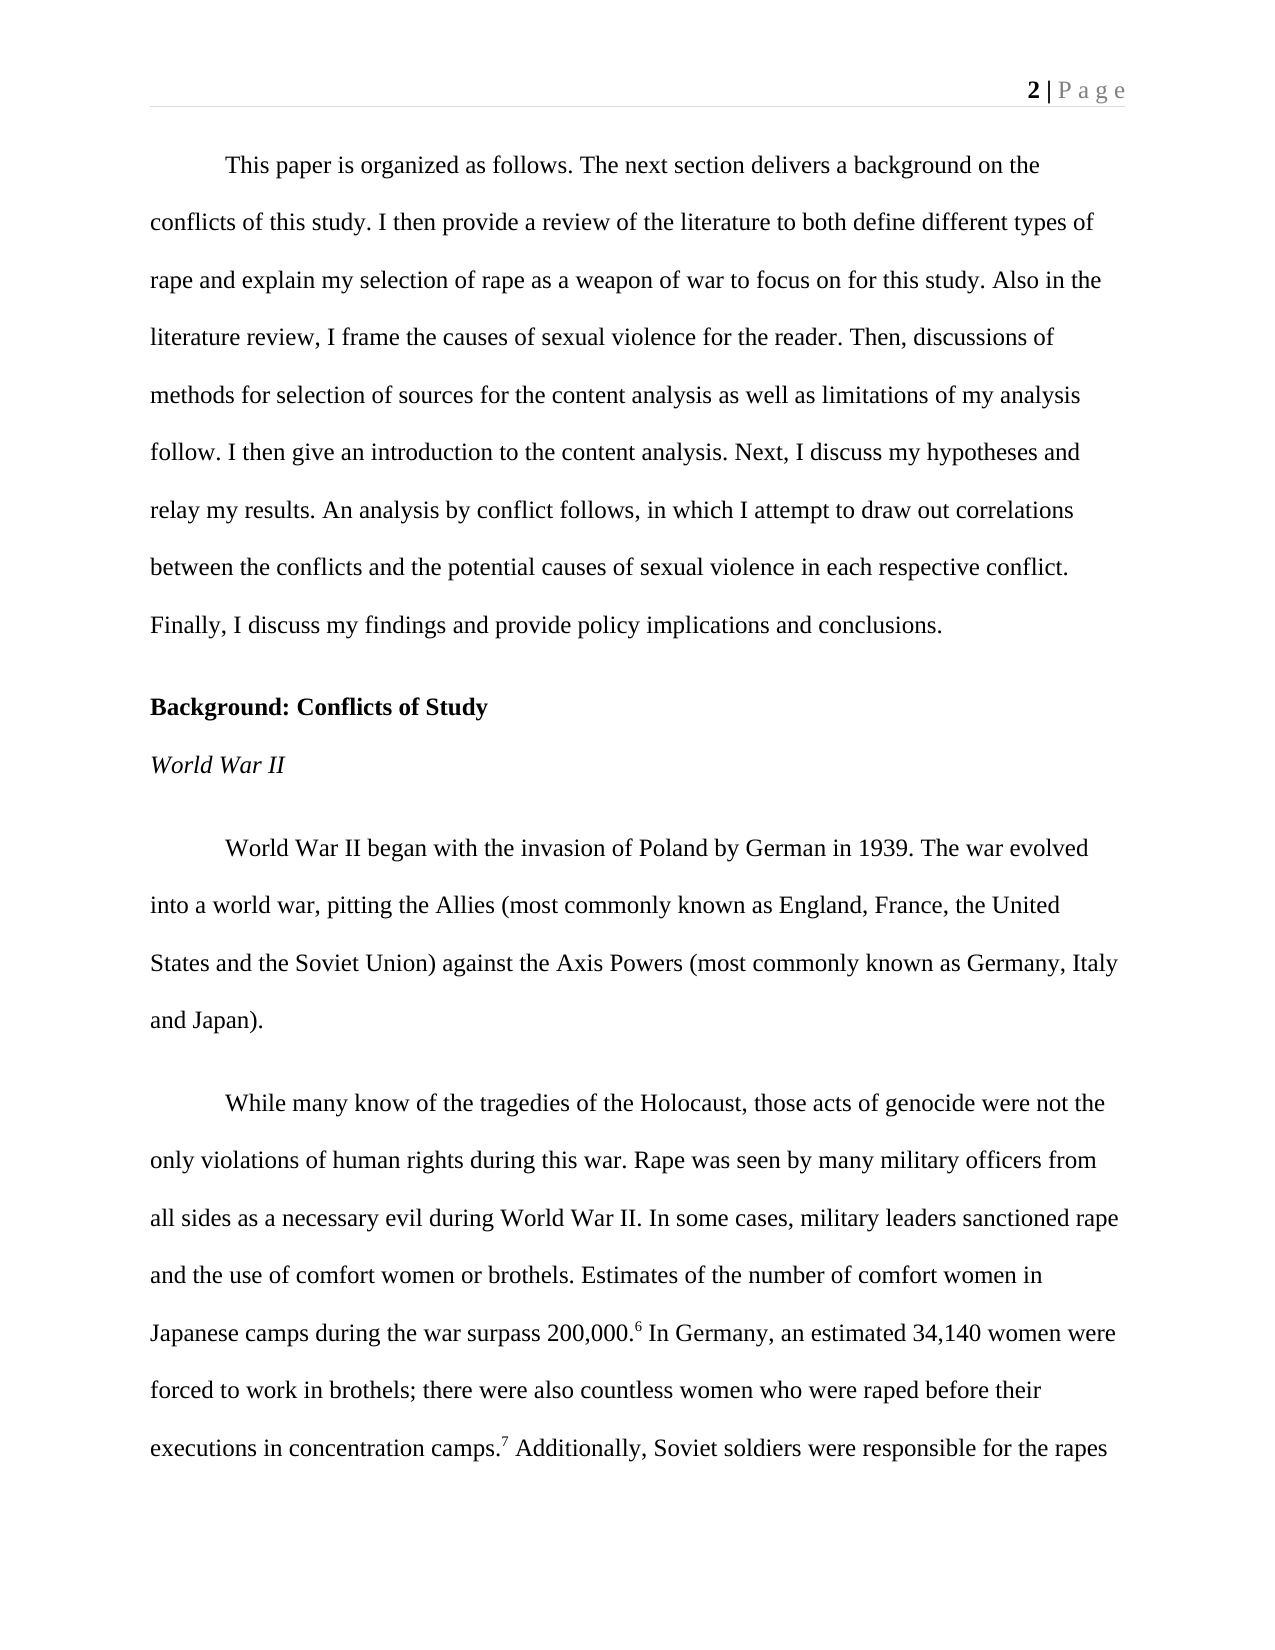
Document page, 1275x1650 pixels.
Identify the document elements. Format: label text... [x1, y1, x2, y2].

text World War II began with the invasion of Poland by German in 1939. The war evolved into a world war, pitting the Allies (most commonly known as England, France, the United States and the Soviet Union) against the Axis Powers (most commonly known as Germany, Italy and Japan). [150, 833, 1125, 1034]
text World War II [150, 751, 1125, 779]
text This paper is organized as follows. The next section delivers a background on the conflicts of this study. I then provide a review of the literature to both define different types of rape and explain my selection of rape as a weapon of war to focus on for this study. Also in the literature review, I frame the causes of sexual violence for the reader. Then, discussions of methods for selection of sources for the content analysis as well as limitations of my analysis follow. I then give an introduction to the content analysis. Next, I discuss my hypotheses and relay my results. An analysis by conflict follows, in which I attempt to draw out correlations between the conflicts and the potential causes of sexual violence in each respective conflict. Finally, I discuss my findings and provide policy implications and conclusions. [150, 150, 1125, 639]
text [150, 1088, 1125, 1462]
text Background: Conflicts of Study [150, 692, 1125, 721]
